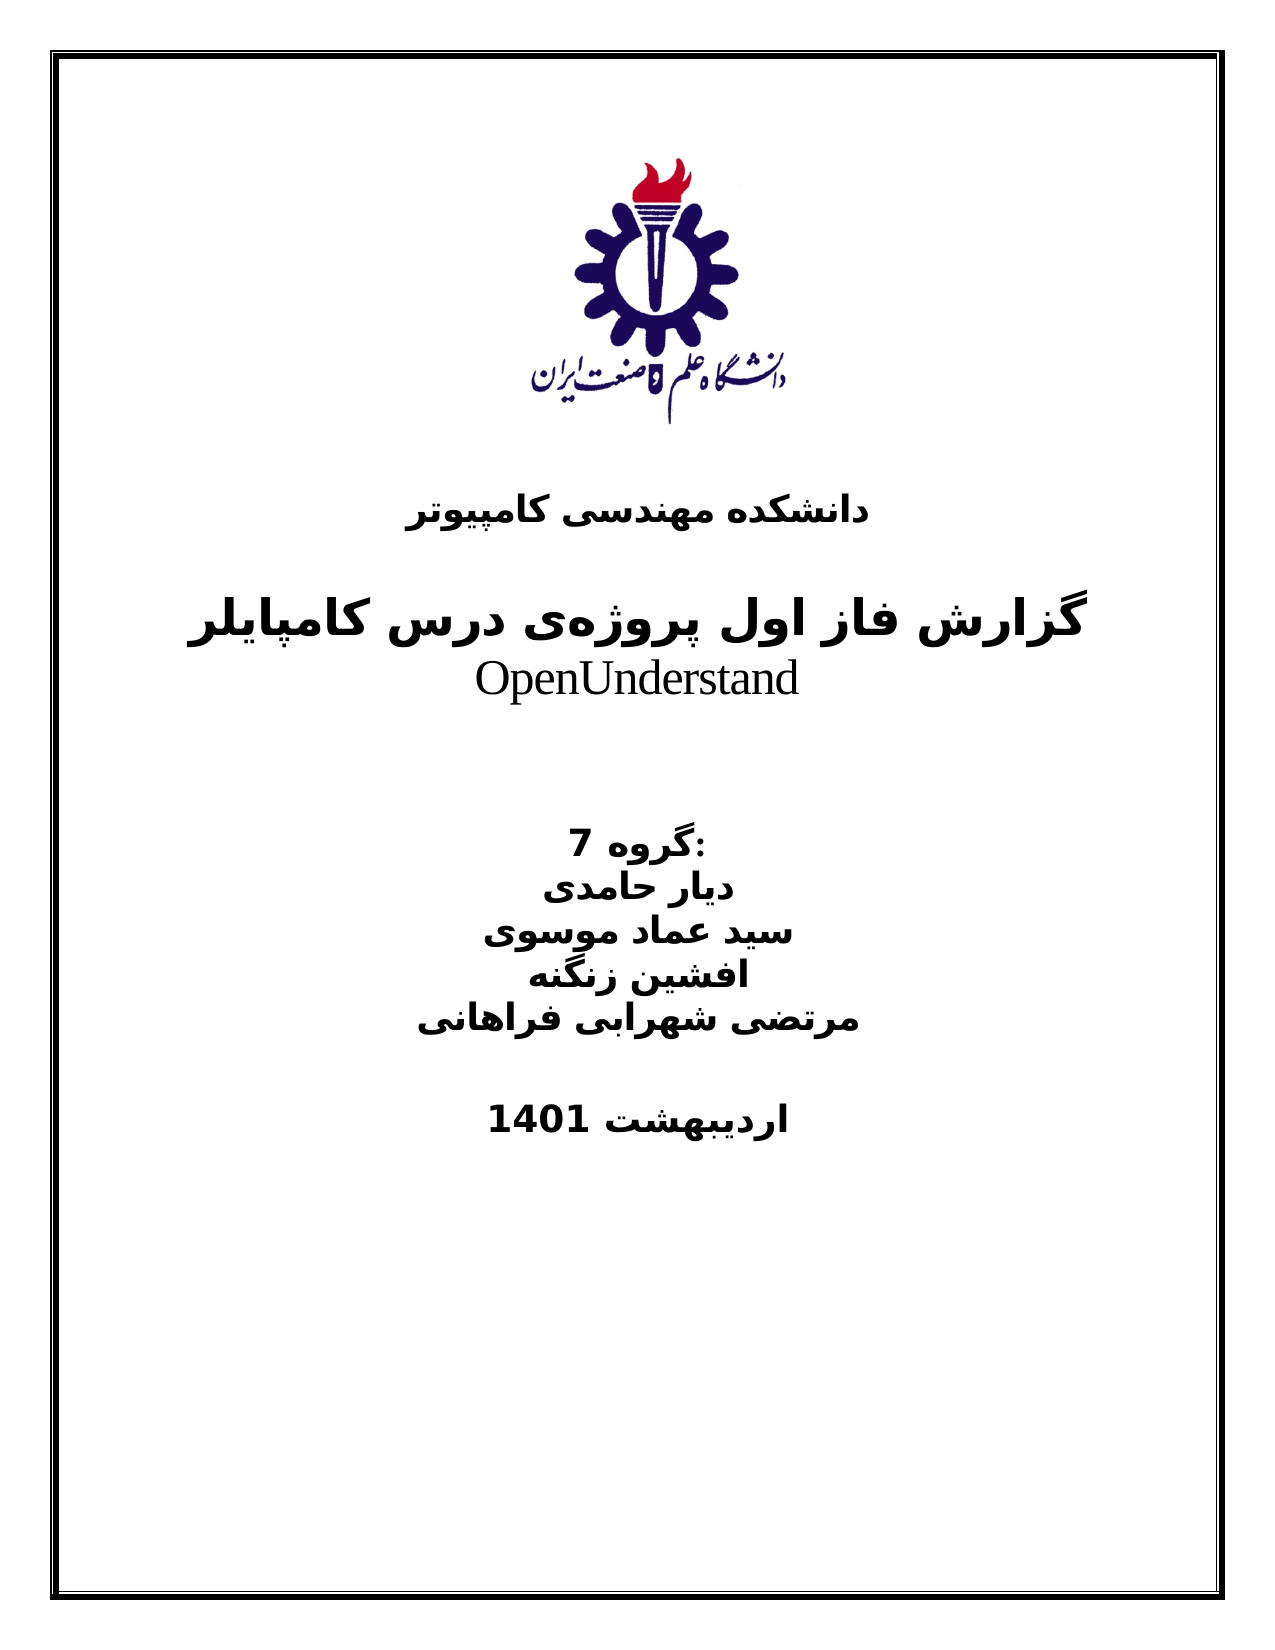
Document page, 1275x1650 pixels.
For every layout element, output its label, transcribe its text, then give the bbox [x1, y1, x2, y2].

title گزارش فاز اول پروژه‌ی درس کامپایلر [150, 589, 1125, 647]
title افشین زنگنه [150, 952, 1125, 996]
picture [518, 150, 794, 430]
title گروه 7: [150, 821, 1125, 865]
title دیار حامدی [150, 865, 1125, 908]
title دانشکده مهندسی کامپیوتر [150, 488, 1125, 531]
title OpenUnderstand [150, 647, 1125, 705]
title مرتضی شهرابی فراهانی [150, 996, 1125, 1039]
title سید عماد موسوی [150, 908, 1125, 952]
text اردیبهشت 1401 [150, 1097, 1125, 1141]
